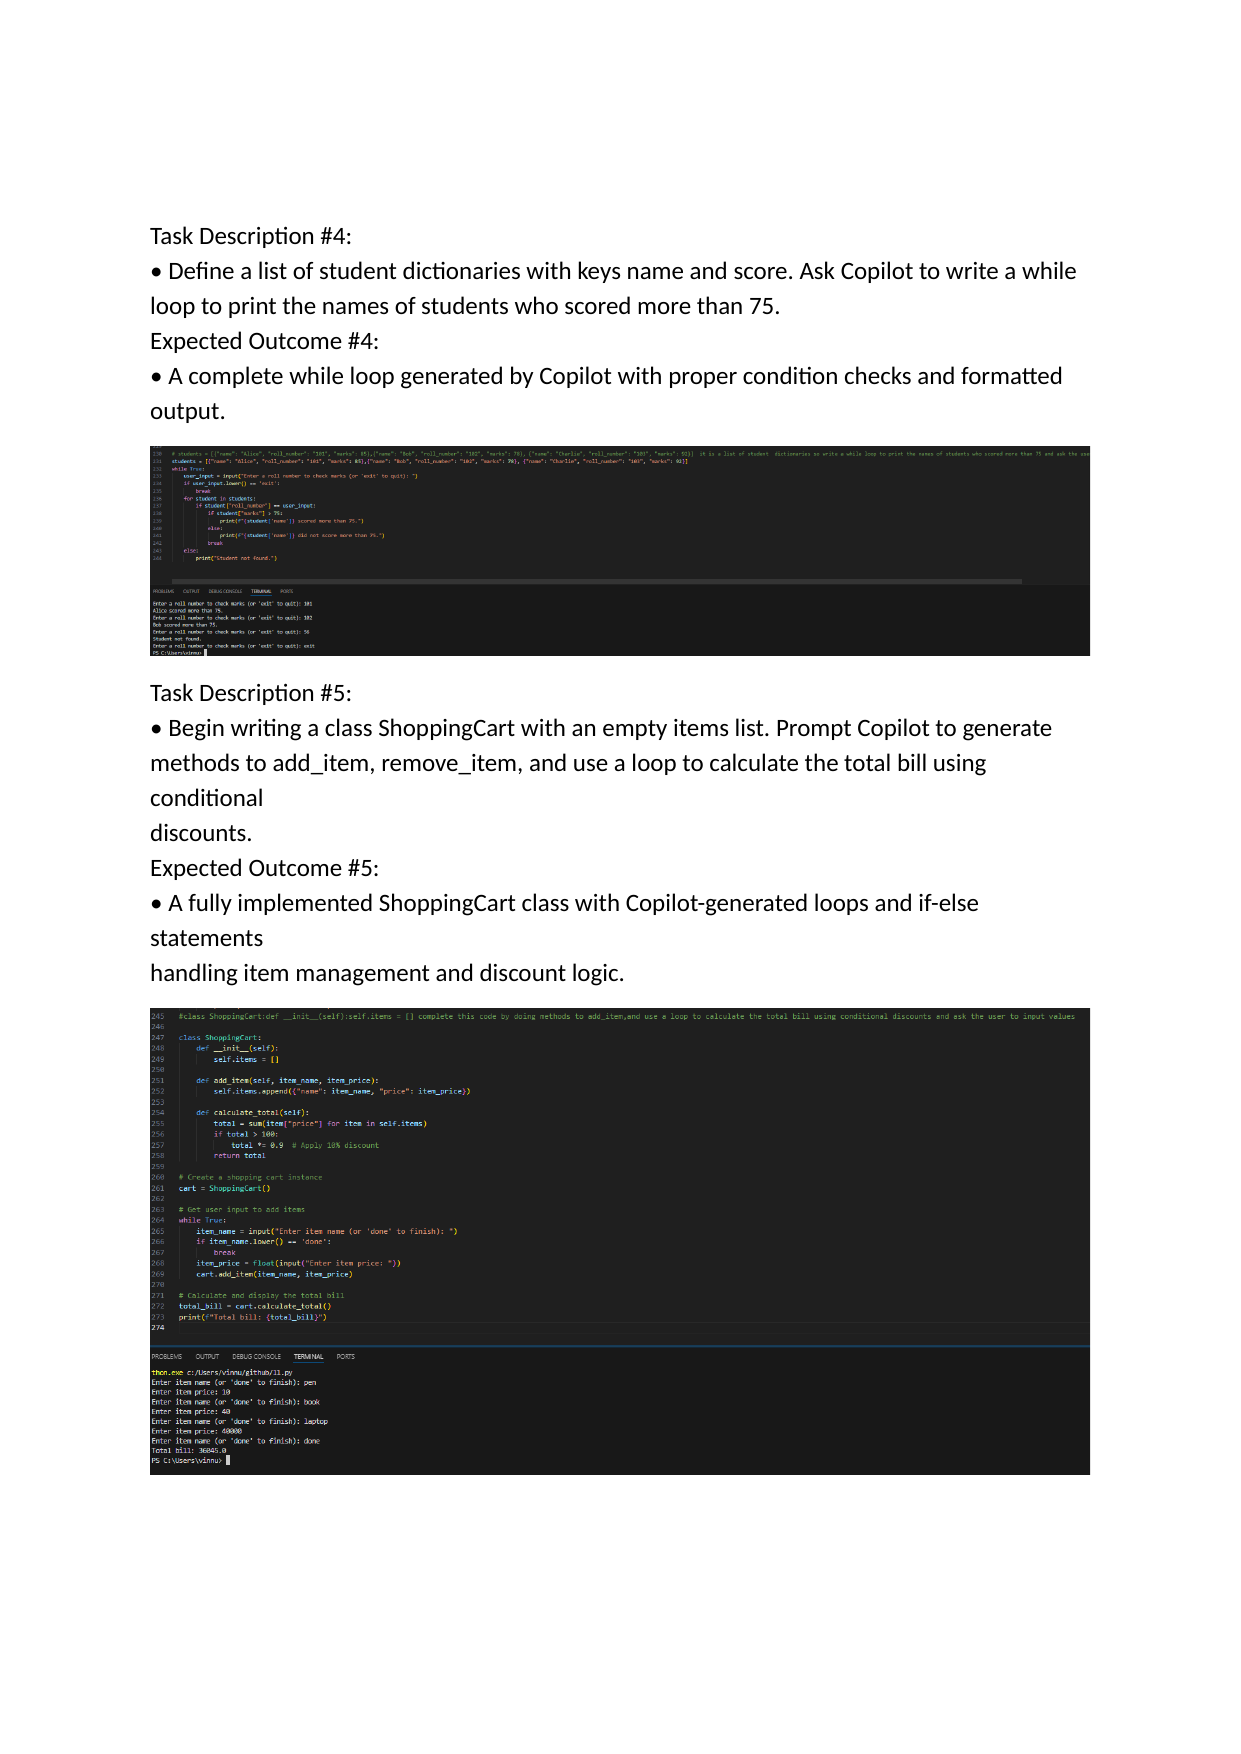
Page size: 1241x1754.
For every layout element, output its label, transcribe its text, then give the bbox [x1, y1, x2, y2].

picture [150, 1008, 1091, 1475]
text Task Description #4: • Define a list of student dictionaries with keys name and score. Ask Copilot to write a while loop to print the names of students who scored more than 75. Expected Outcome #4: • A complete while loop generated by Copilot with proper condition checks and formatted output. [150, 150, 1090, 426]
picture [150, 446, 1091, 656]
text Task Description #5: • Begin writing a class ShoppingCart with an empty items list. Prompt Copilot to generate methods to add_item, remove_item, and use a loop to calculate the total bill using conditional discounts. Expected Outcome #5: • A fully implemented ShoppingCart class with Copilot-generated loops and if-else statements handling item management and discount logic. [150, 677, 1090, 987]
